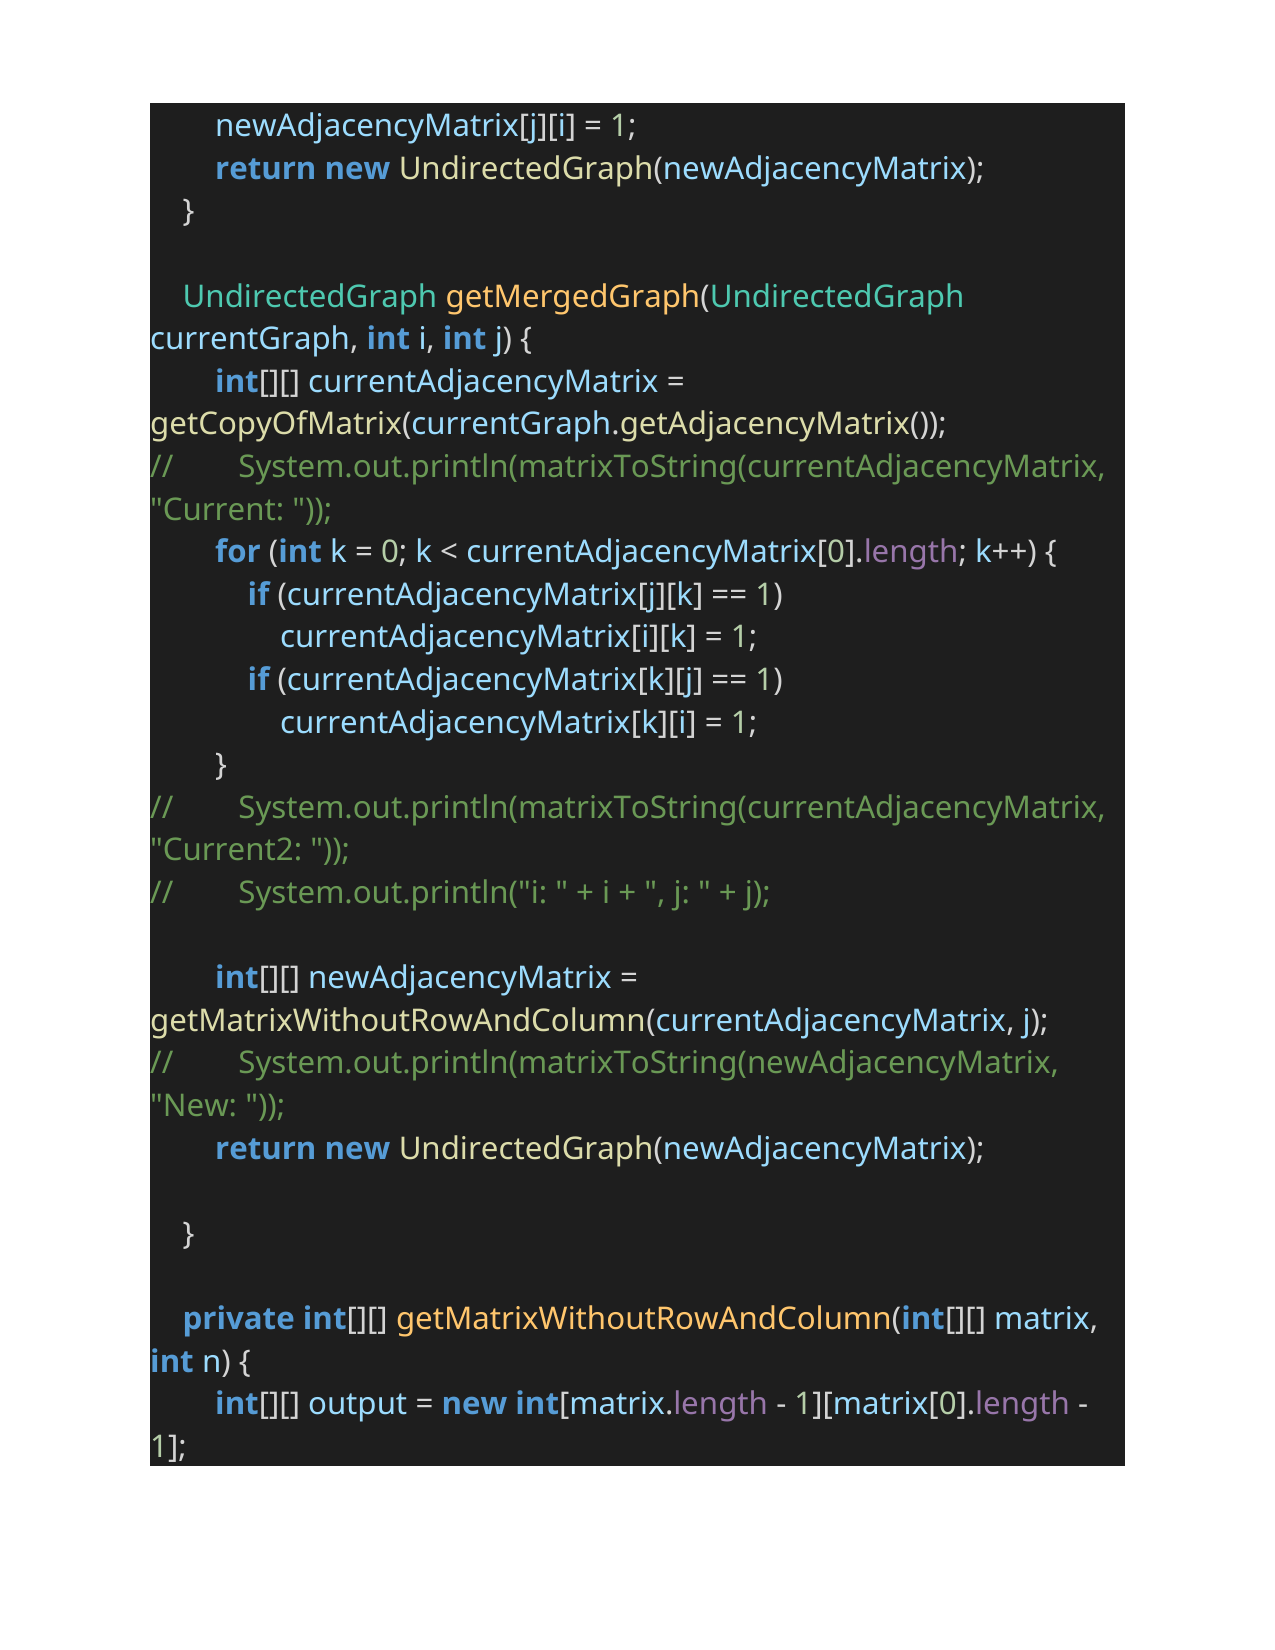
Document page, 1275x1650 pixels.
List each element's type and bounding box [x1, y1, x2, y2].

text [150, 103, 1125, 1466]
